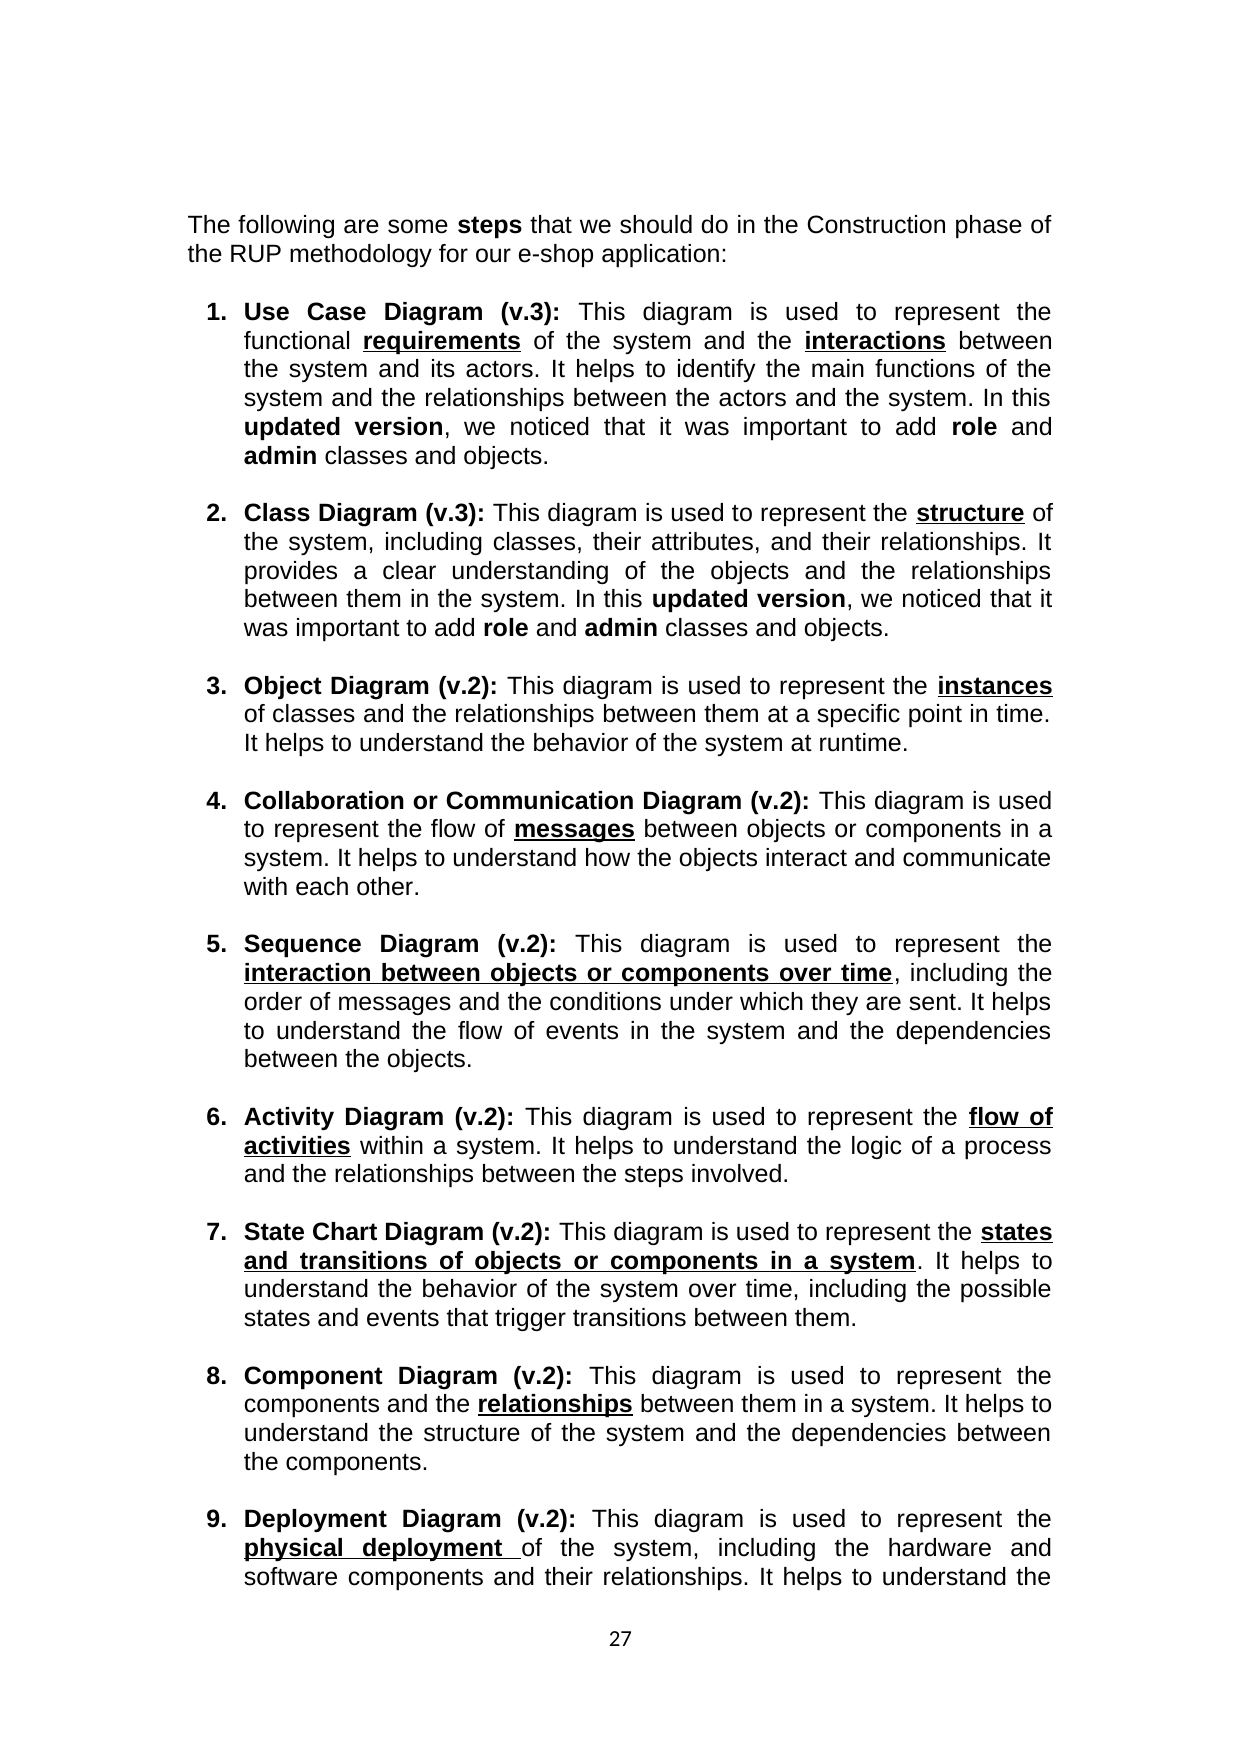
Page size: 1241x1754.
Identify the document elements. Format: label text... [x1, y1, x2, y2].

list Use Case Diagram (v.3): This diagram is used to represent the functional requirements of the system and the interactions between the system and its actors. It helps to identify the main functions of the system and the relationships between the actors and the system. In this updated version, we noticed that it was important to add role and admin classes and objects. [206, 297, 1053, 469]
list Object Diagram (v.2): This diagram is used to represent the instances of classes and the relationships between them at a specific point in time. It helps to understand the behavior of the system at runtime. [206, 671, 1053, 757]
list Activity Diagram (v.2): This diagram is used to represent the flow of activities within a system. It helps to understand the logic of a process and the relationships between the steps involved. [206, 1102, 1053, 1188]
text The following are some steps that we should do in the Construction phase of the RUP methodology for our e-shop application: [187, 210, 1053, 268]
list State Chart Diagram (v.2): This diagram is used to represent the states and transitions of objects or components in a system. It helps to understand the behavior of the system over time, including the possible states and events that trigger transitions between them. [206, 1217, 1053, 1332]
list Class Diagram (v.3): This diagram is used to represent the structure of the system, including classes, their attributes, and their relationships. It provides a clear understanding of the objects and the relationships between them in the system. In this updated version, we noticed that it was important to add role and admin classes and objects. [206, 498, 1053, 642]
list Component Diagram (v.2): This diagram is used to represent the components and the relationships between them in a system. It helps to understand the structure of the system and the dependencies between the components. [206, 1361, 1053, 1476]
list Collaboration or Communication Diagram (v.2): This diagram is used to represent the flow of messages between objects or components in a system. It helps to understand how the objects interact and communicate with each other. [206, 786, 1053, 901]
list Sequence Diagram (v.2): This diagram is used to represent the interaction between objects or components over time, including the order of messages and the conditions under which they are sent. It helps to understand the flow of events in the system and the dependencies between the objects. [206, 929, 1053, 1073]
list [206, 1504, 1053, 1591]
